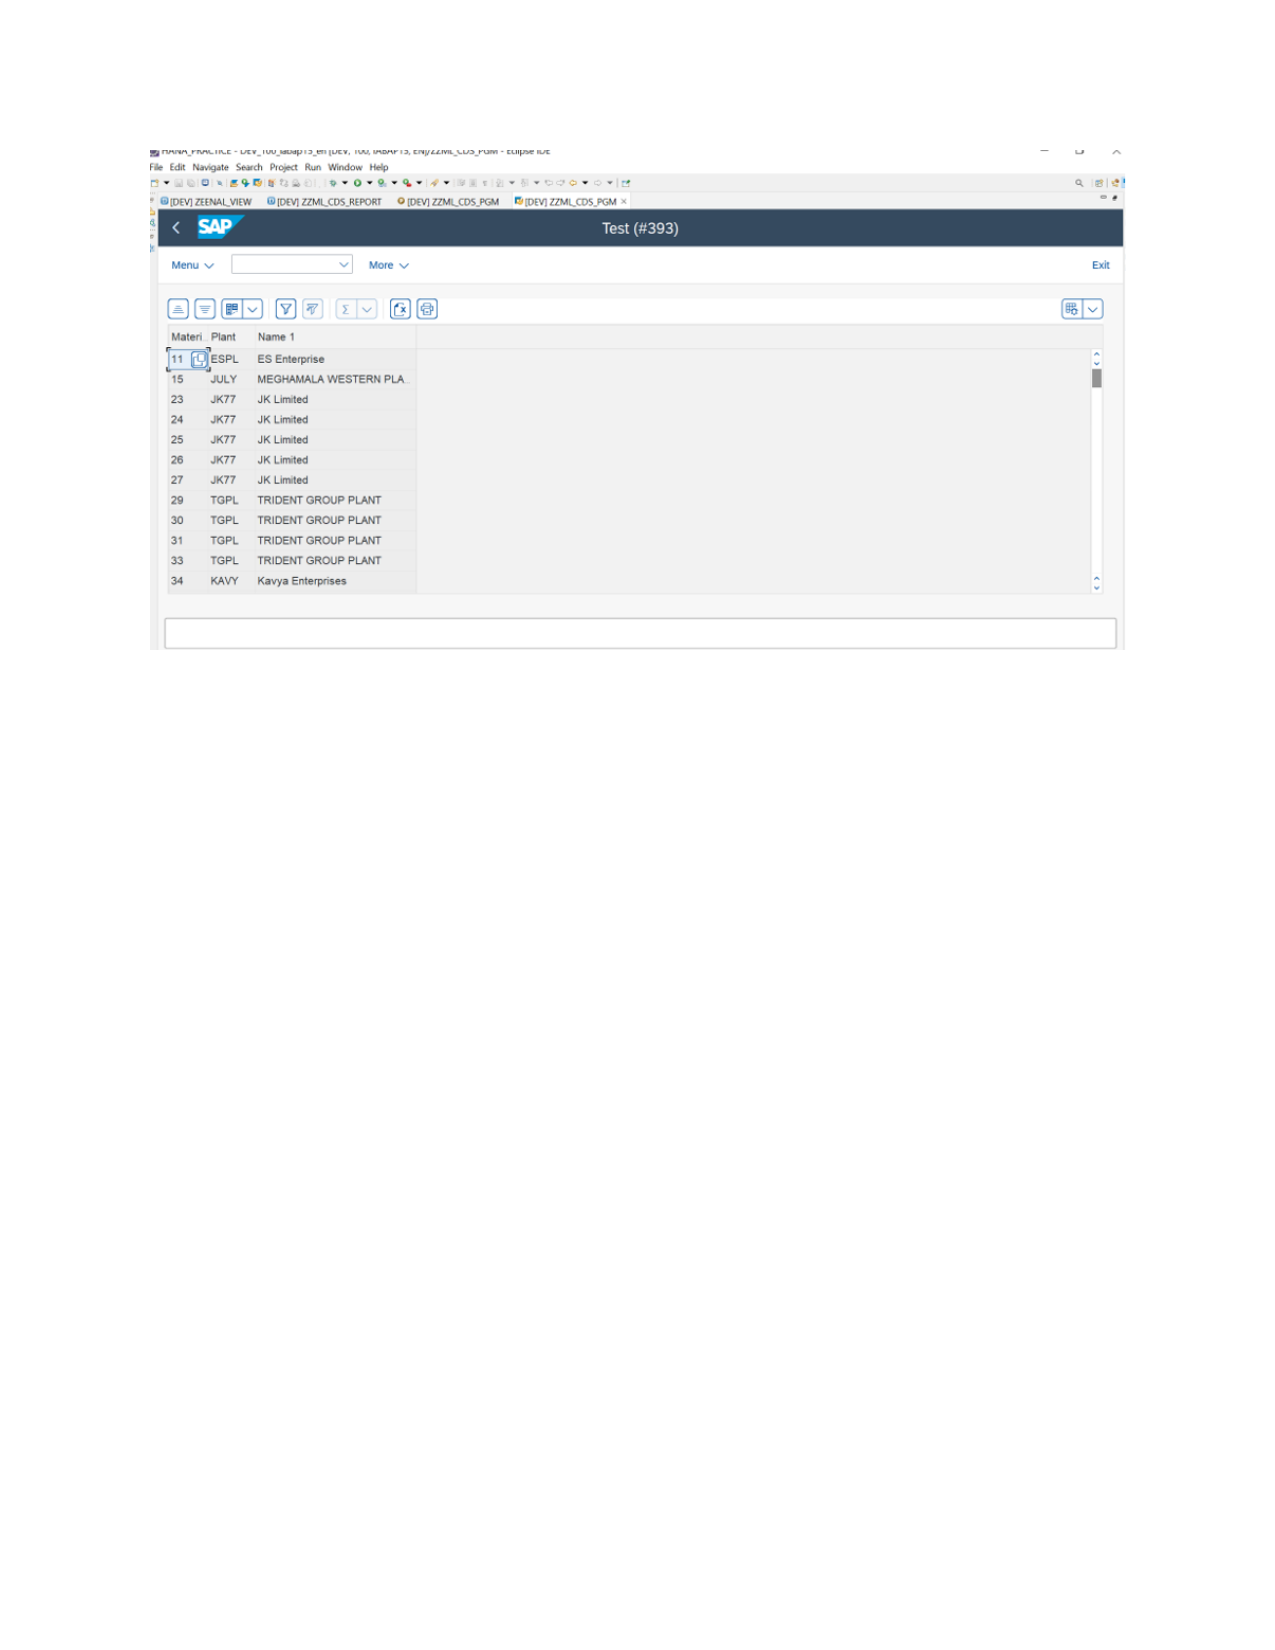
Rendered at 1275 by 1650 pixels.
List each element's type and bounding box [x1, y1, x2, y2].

picture [150, 150, 1125, 650]
